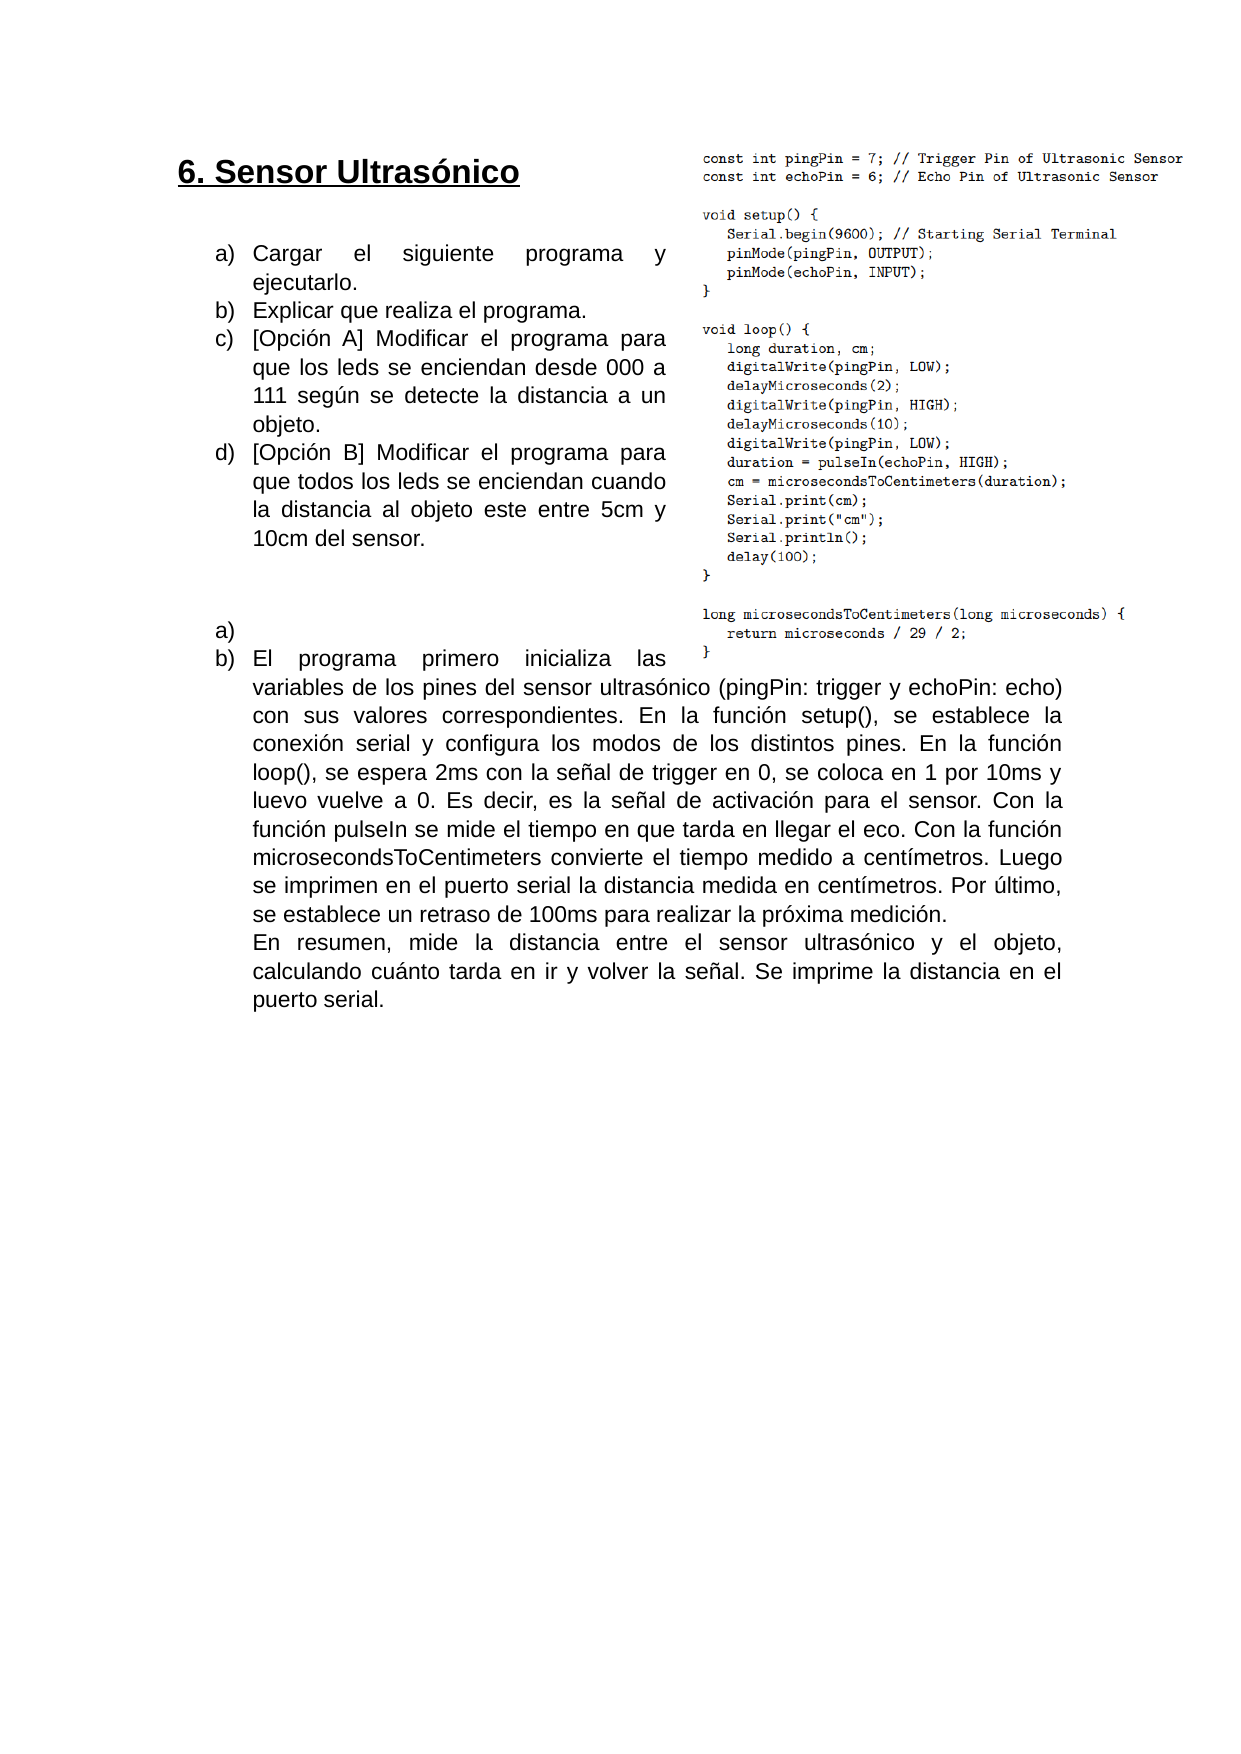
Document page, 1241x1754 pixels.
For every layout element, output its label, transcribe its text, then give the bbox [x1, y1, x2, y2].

list El programa primero inicializa las variables de los pines del sensor ultrasónico (pingPin: trigger y echoPin: echo) con sus valores correspondientes. En la función setup(), se establece la conexión serial y configura los modos de los distintos pines. En la función loop(), se espera 2ms con la señal de trigger en 0, se coloca en 1 por 10ms y luevo vuelve a 0. Es decir, es la señal de activación para el sensor. Con la función pulseIn se mide el tiempo en que tarda en llegar el eco. Con la función microsecondsToCentimeters convierte el tiempo medido a centímetros. Luego se imprimen en el puerto serial la distancia medida en centímetros. Por último, se establece un retraso de 100ms para realizar la próxima medición. [215, 645, 1063, 927]
list En resumen, mide la distancia entre el sensor ultrasónico y el objeto, calculando cuánto tarda en ir y volver la señal. Se imprime la distancia en el puerto serial. [252, 929, 1063, 1013]
subtitle 6. Sensor Ultrasónico [177, 152, 685, 190]
list Cargar el siguiente programa y ejecutarlo. [215, 240, 685, 295]
list Explicar que realiza el programa. [215, 297, 685, 323]
picture [685, 147, 1201, 665]
list [Opción B] Modificar el programa para que todos los leds se enciendan cuando la distancia al objeto este entre 5cm y 10cm del sensor. [215, 439, 685, 553]
list [Opción A] Modificar el programa para que los leds se enciendan desde 000 a 111 según se detecte la distancia a un objeto. [215, 325, 685, 437]
